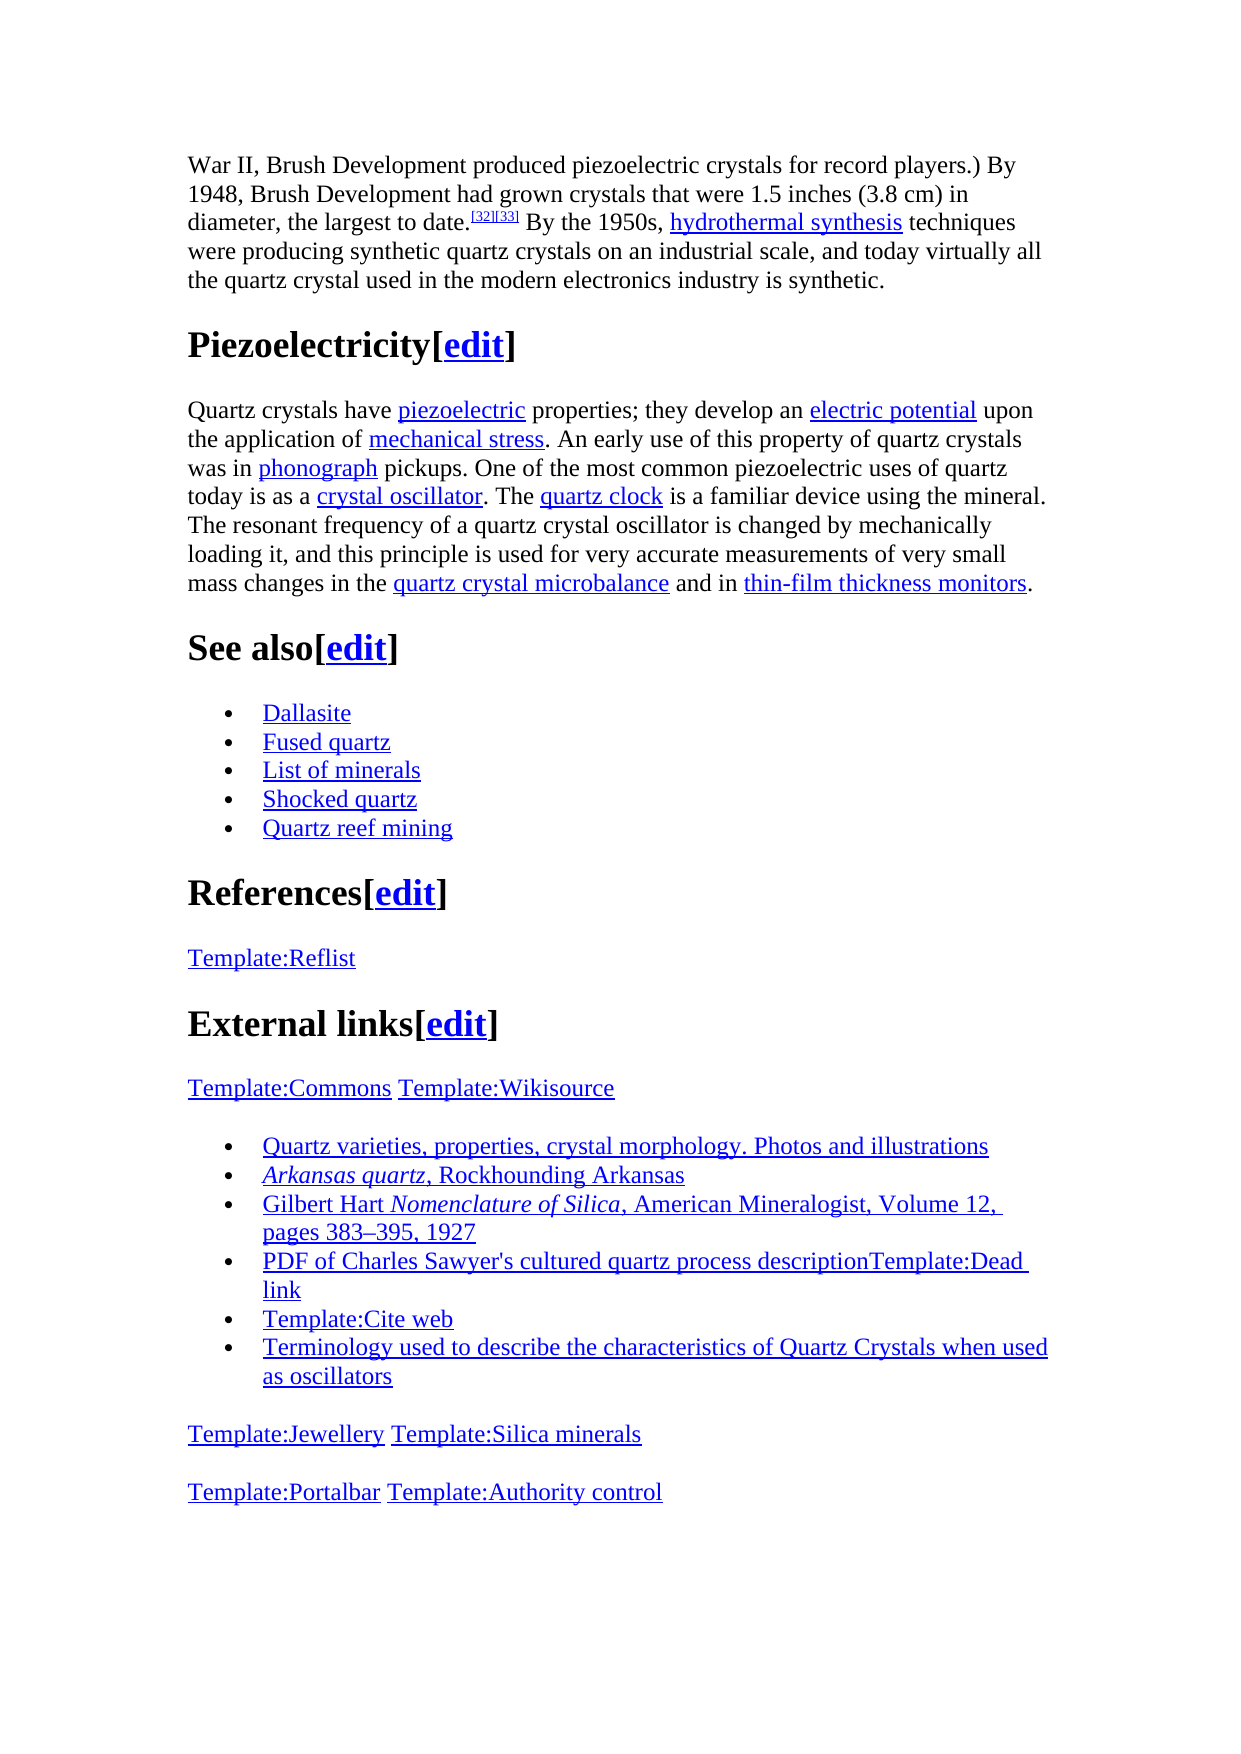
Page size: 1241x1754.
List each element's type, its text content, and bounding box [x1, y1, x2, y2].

text Template:Portalbar Template:Authority control [187, 1477, 1053, 1506]
list Dallasite [225, 698, 1053, 727]
list Arkansas quartz, Rockhounding Arkansas [225, 1160, 1053, 1189]
list Terminology used to describe the characteristics of Quartz Crystals when used as oscillators [225, 1332, 1053, 1390]
list List of minerals [225, 755, 1053, 784]
text Template:Commons Template:Wikisource [187, 1073, 1053, 1102]
list Gilbert Hart Nomenclature of Silica, American Mineralogist, Volume 12, pages 383–395, 1927 [225, 1189, 1053, 1246]
subtitle See also[edit] [187, 626, 1053, 669]
text Quartz crystals have piezoelectric properties; they develop an electric potential upon the application of mechanical stress. An early use of this property of quartz crystals was in phonograph pickups. One of the most common piezoelectric uses of quartz today is as a crystal oscillator. The quartz clock is a familiar device using the mineral. The resonant frequency of a quartz crystal oscillator is changed by mechanically loading it, and this principle is used for very accurate measurements of very small mass changes in the quartz crystal microbalance and in thin-film thickness monitors. [187, 395, 1053, 596]
list Fused quartz [225, 727, 1053, 755]
list Quartz reef mining [225, 813, 1053, 842]
list PDF of Charles Sawyer's cultured quartz process descriptionTemplate:Dead link [225, 1246, 1053, 1304]
text Template:Reflist [187, 943, 1053, 972]
list Template:Cite web [225, 1304, 1053, 1332]
subtitle External links[edit] [187, 1001, 1053, 1044]
list Shocked quartz [225, 784, 1053, 813]
subtitle References[edit] [187, 871, 1053, 914]
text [187, 150, 1053, 294]
text Template:Jewellery Template:Silica minerals [187, 1419, 1053, 1448]
subtitle Piezoelectricity[edit] [187, 323, 1053, 366]
list Quartz varieties, properties, crystal morphology. Photos and illustrations [225, 1131, 1053, 1160]
